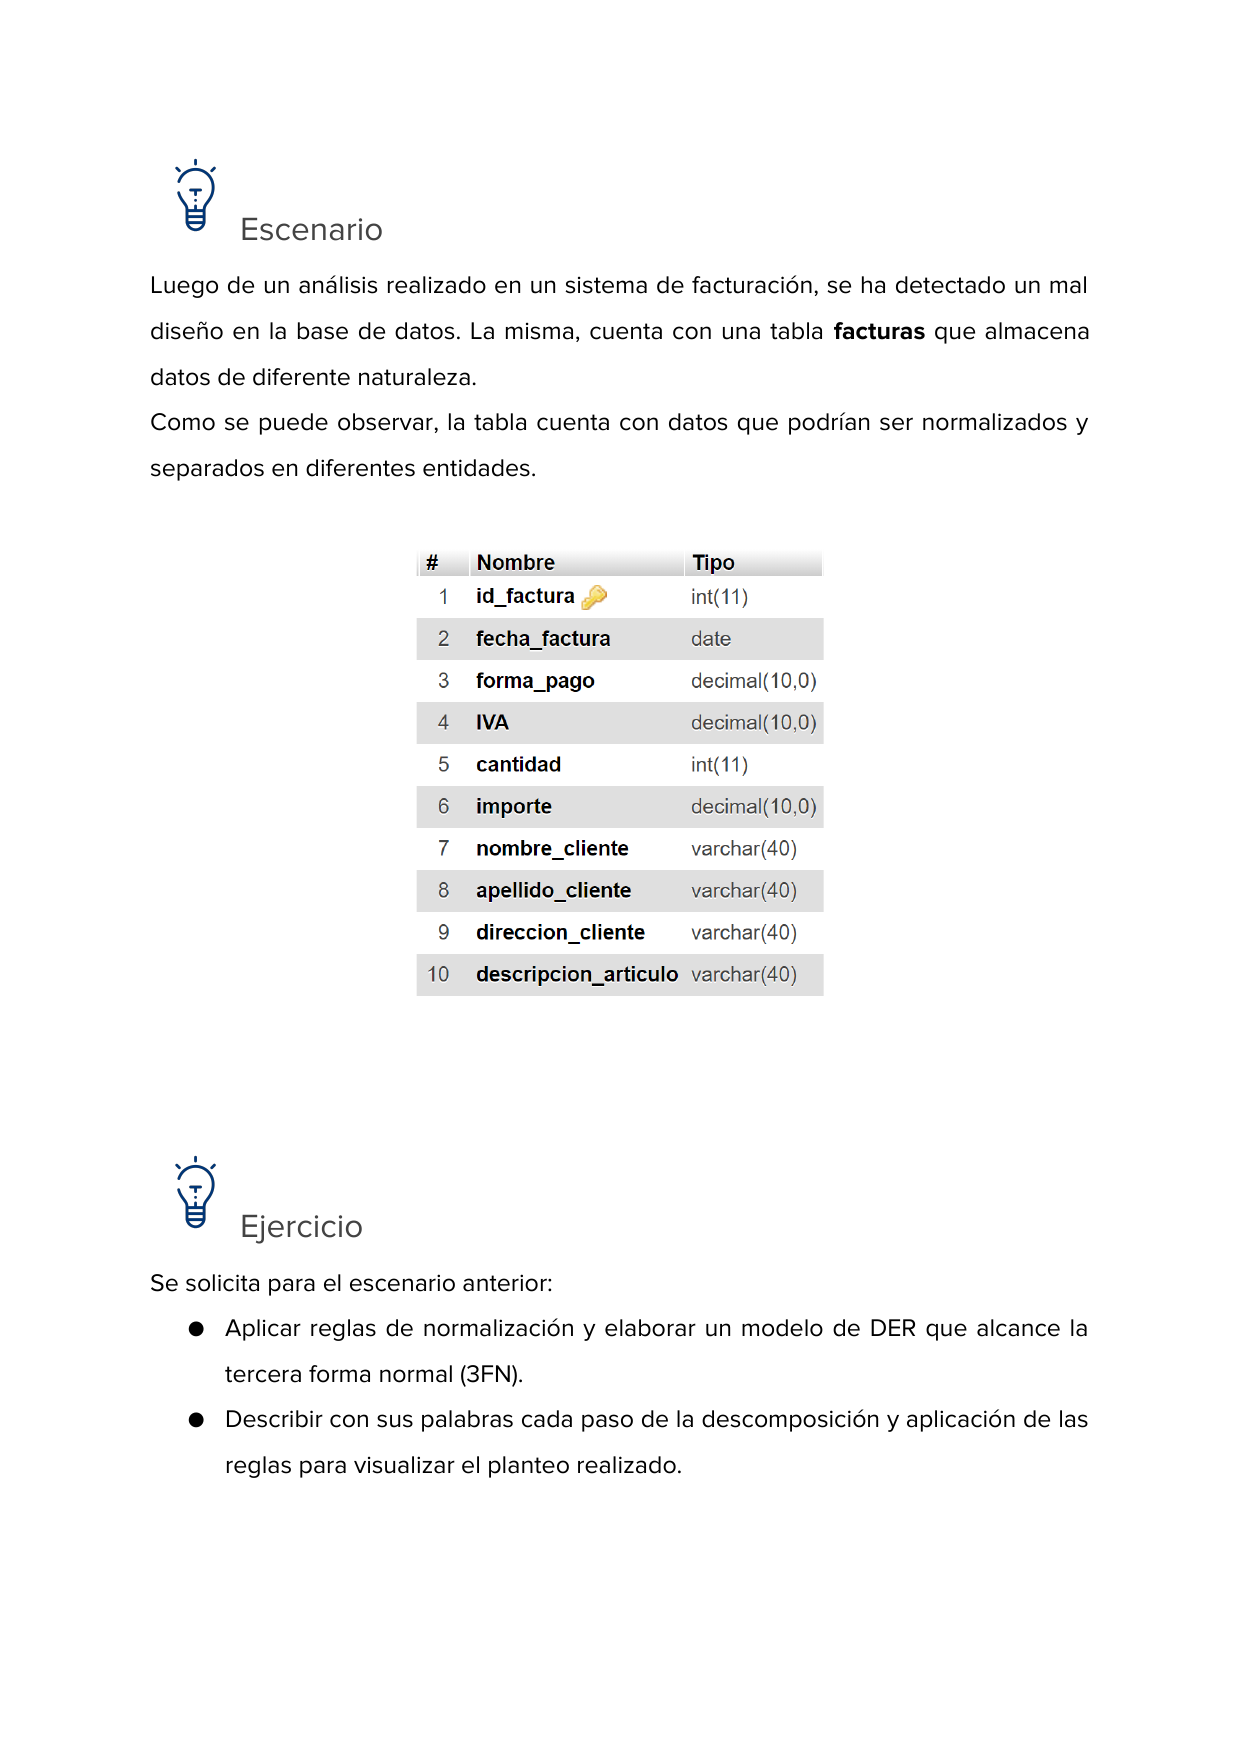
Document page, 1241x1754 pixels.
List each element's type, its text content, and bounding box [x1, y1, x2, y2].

list Aplicar reglas de normalización y elaborar un modelo de DER que alcance la tercera forma normal (3FN). [187, 1314, 1090, 1390]
picture [150, 1147, 241, 1238]
text Escenario [150, 150, 1090, 251]
picture [150, 150, 241, 241]
text Como se puede observar, la tabla cuenta con datos que podrían ser normalizados y separados en diferentes entidades. [150, 408, 1090, 484]
list Describir con sus palabras cada paso de la descomposición y aplicación de las reglas para visualizar el planteo realizado. [187, 1405, 1090, 1481]
text Ejercicio [150, 1147, 1090, 1248]
text Luego de un análisis realizado en un sistema de facturación, se ha detectado un mal diseño en la base de datos. La misma, cuenta con una tabla facturas que almacena datos de diferente naturaleza. [150, 271, 1090, 393]
picture [416, 544, 824, 997]
text Se solicita para el escenario anterior: [150, 1268, 1090, 1298]
